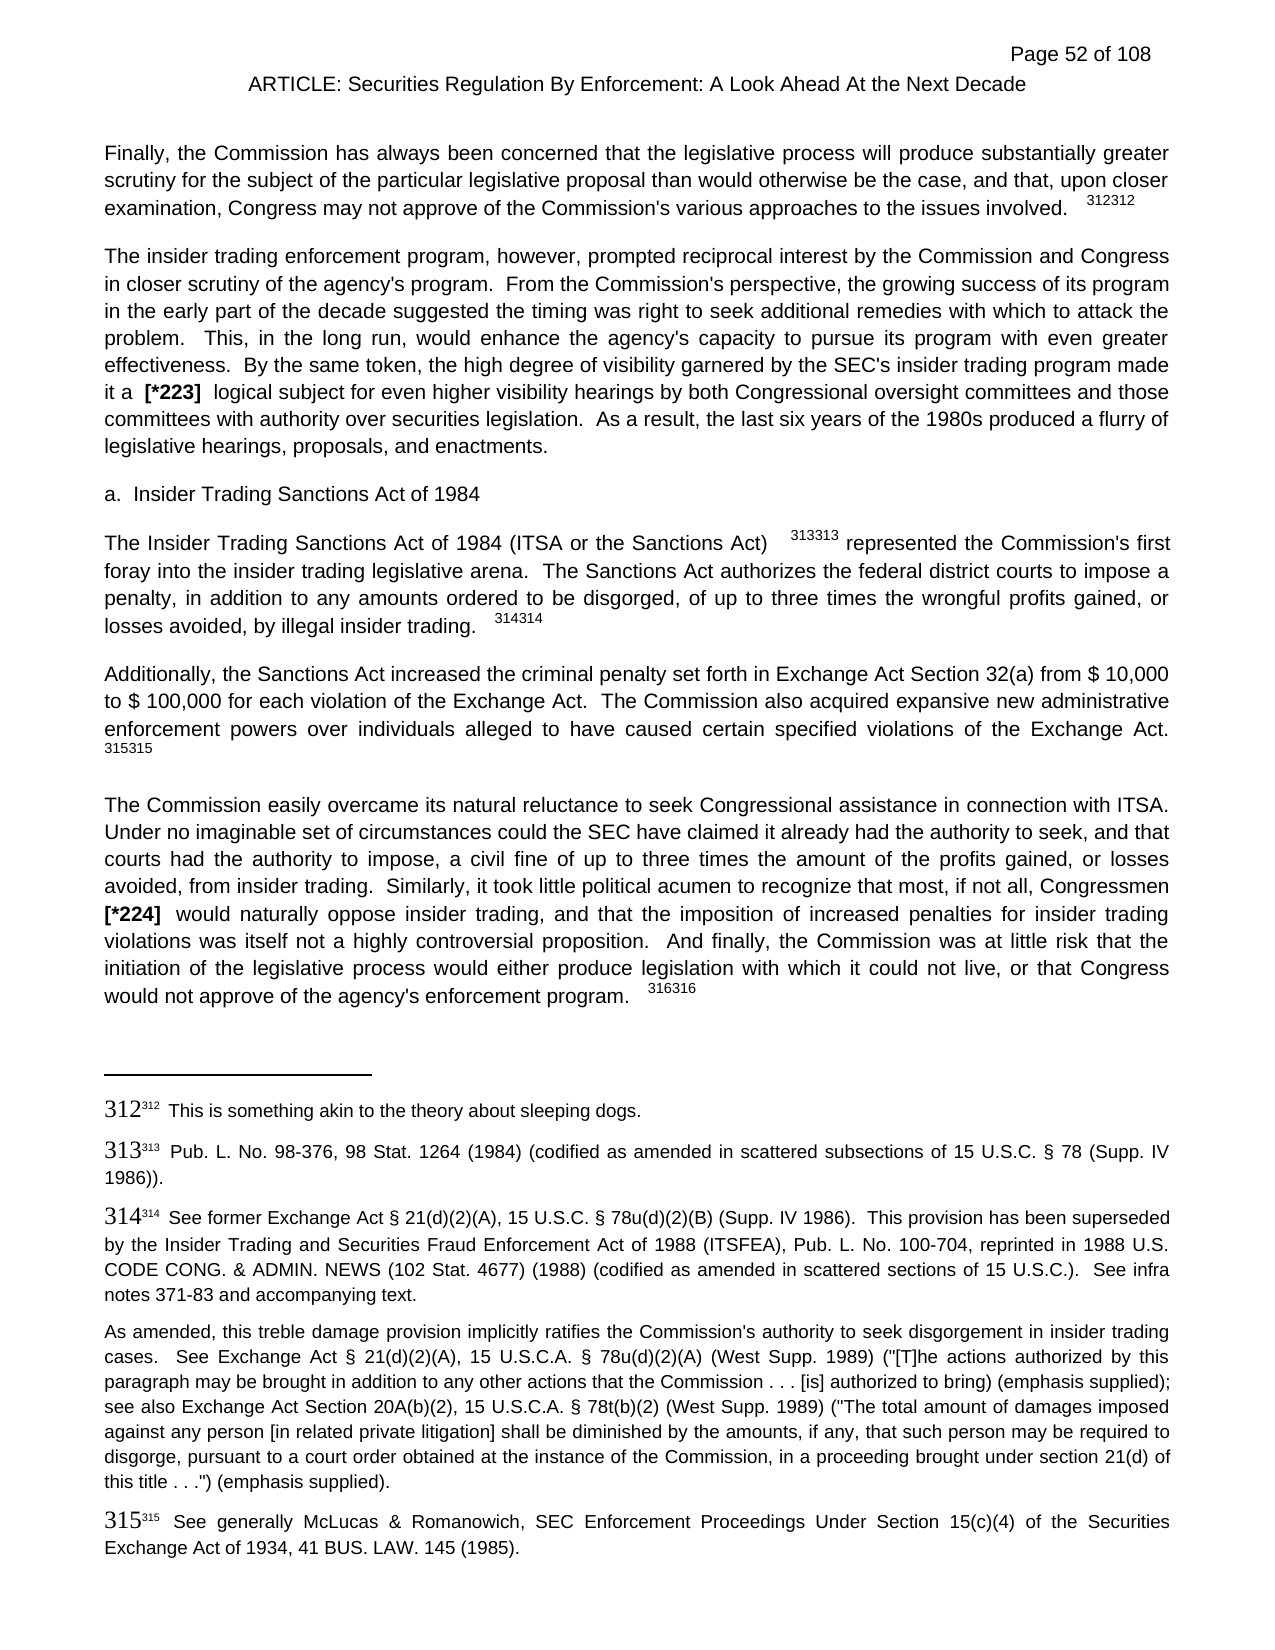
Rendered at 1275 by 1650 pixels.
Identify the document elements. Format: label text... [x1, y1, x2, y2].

text a. Insider Trading Sanctions Act of 1984 [104, 479, 1171, 506]
text The insider trading enforcement program, however, prompted reciprocal interest by the Commission and Congress in closer scrutiny of the agency's program. From the Commission's perspective, the growing success of its program in the early part of the decade suggested the timing was right to seek additional remedies with which to attack the problem. This, in the long run, would enhance the agency's capacity to pursue its program with even greater effectiveness. By the same token, the high degree of visibility garnered by the SEC's insider trading program made it a [*223] logical subject for even higher visibility hearings by both Congressional oversight committees and those committees with authority over securities legislation. As a result, the last six years of the 1980s produced a flurry of legislative hearings, proposals, and enactments. [104, 241, 1171, 458]
text The Insider Trading Sanctions Act of 1984 (ITSA or the Sanctions Act) 313 represented the Commission's first foray into the insider trading legislative arena. The Sanctions Act authorizes the federal district courts to impose a penalty, in addition to any amounts ordered to be disgorged, of up to three times the wrongful profits gained, or losses avoided, by illegal insider trading. 314 [104, 527, 1171, 638]
text Additionally, the Sanctions Act increased the criminal penalty set forth in Exchange Act Section 32(a) from $ 10,000 to $ 100,000 for each violation of the Exchange Act. The Commission also acquired expansive new administrative enforcement powers over individuals alleged to have caused certain specified violations of the Exchange Act. 315 [104, 659, 1171, 769]
text The Commission easily overcame its natural reluctance to seek Congressional assistance in connection with ITSA. Under no imaginable set of circumstances could the SEC have claimed it already had the authority to seek, and that courts had the authority to impose, a civil fine of up to three times the amount of the profits gained, or losses avoided, from insider trading. Similarly, it took little political acumen to recognize that most, if not all, Congressmen [*224] would naturally oppose insider trading, and that the imposition of increased penalties for insider trading violations was itself not a highly controversial proposition. And finally, the Commission was at little risk that the initiation of the legislative process would either produce legislation with which it could not live, or that Congress would not approve of the agency's enforcement program. 316 [104, 790, 1171, 1008]
text Finally, the Commission has always been concerned that the legislative process will produce substantially greater scrutiny for the subject of the particular legislative proposal than would otherwise be the case, and that, upon closer examination, Congress may not approve of the Commission's various approaches to the issues involved. 312 [104, 137, 1171, 220]
